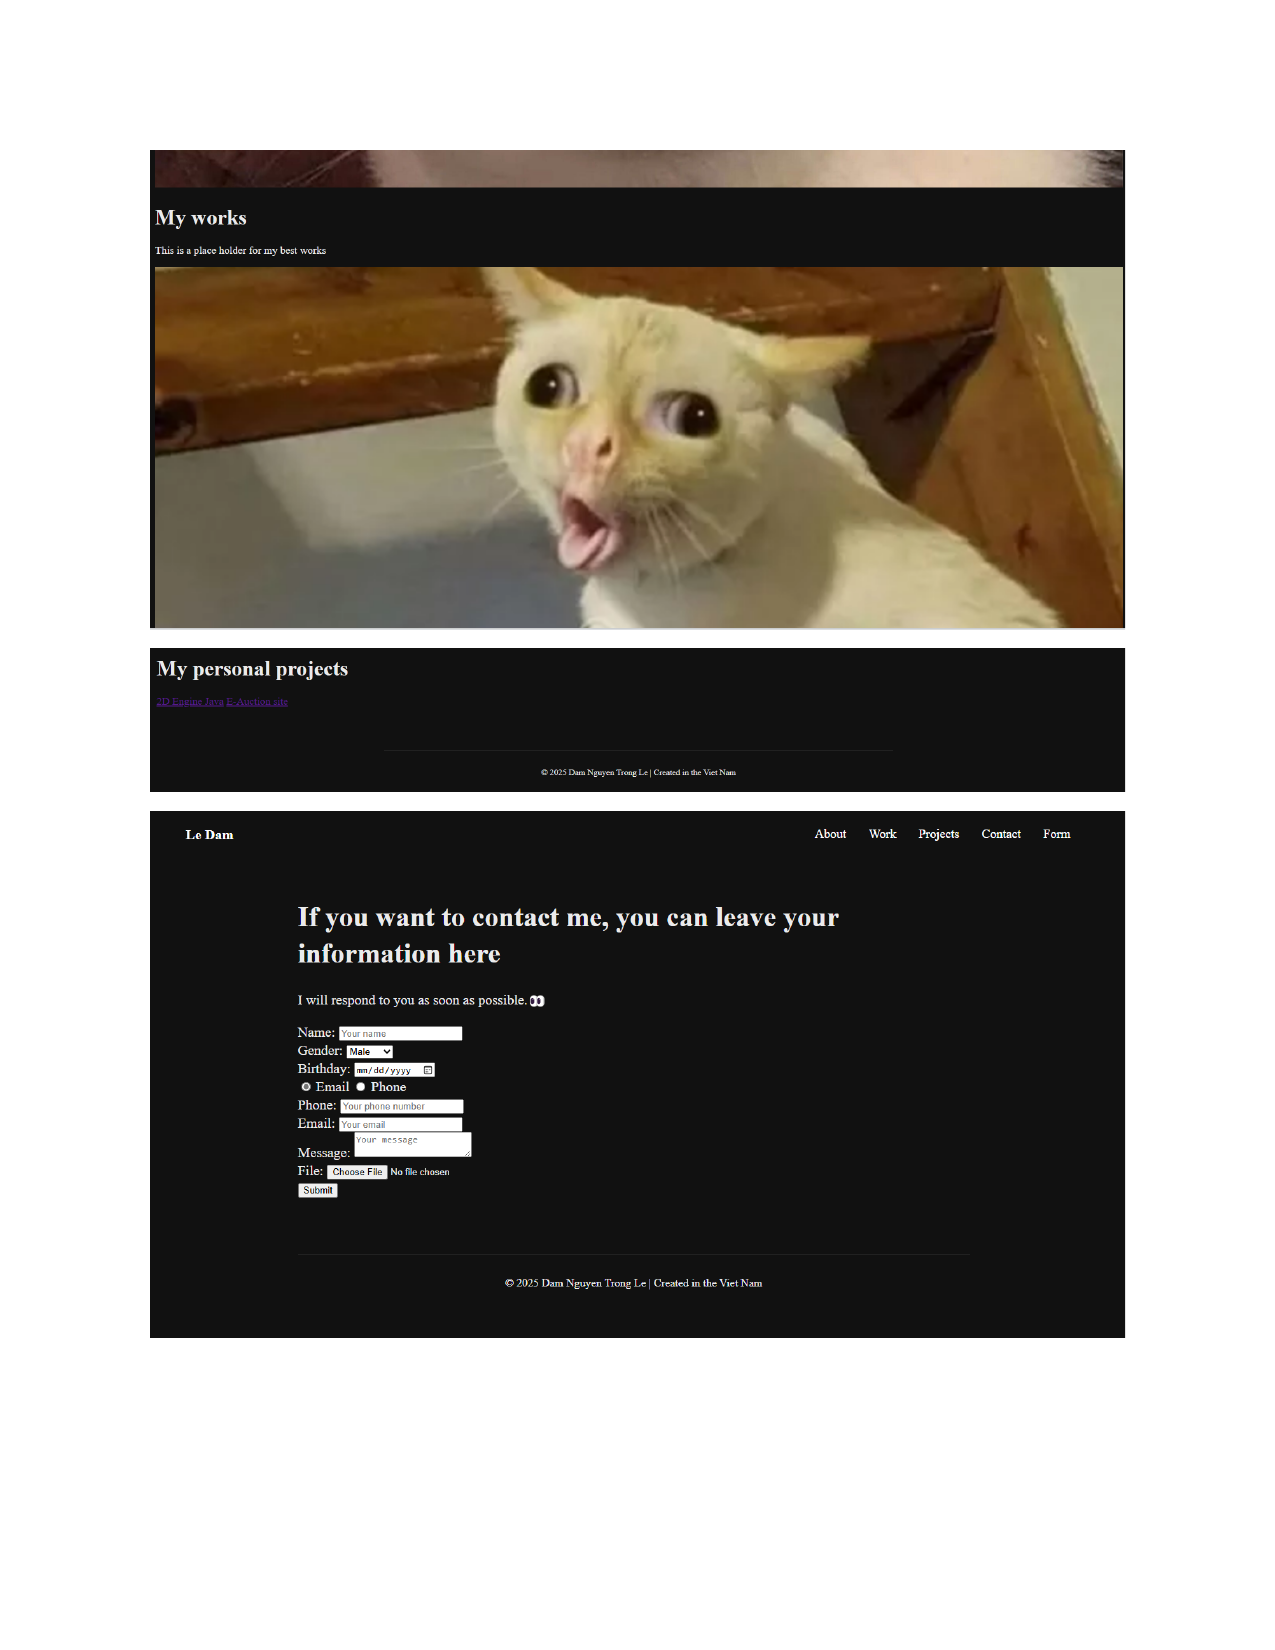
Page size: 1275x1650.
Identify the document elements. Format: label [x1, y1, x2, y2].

picture [150, 811, 1125, 1338]
picture [150, 648, 1125, 792]
picture [150, 150, 1125, 630]
